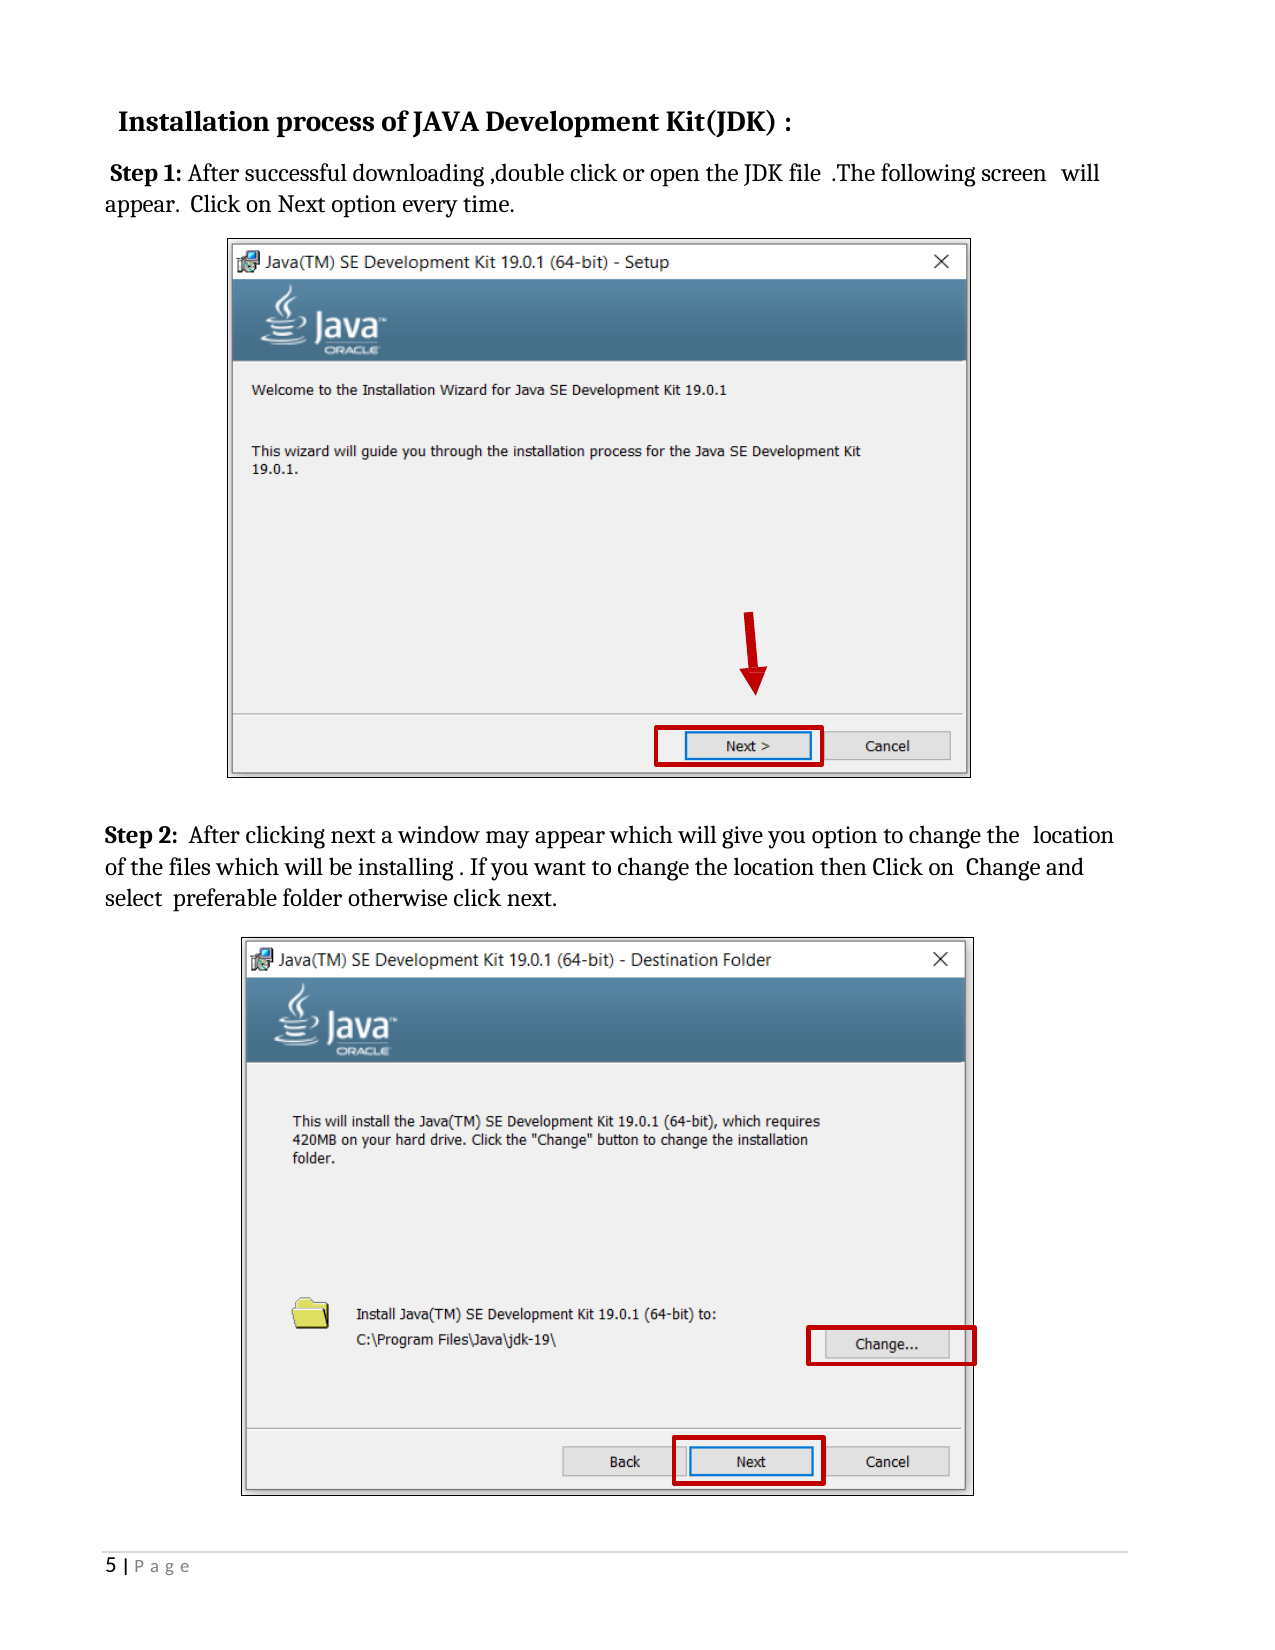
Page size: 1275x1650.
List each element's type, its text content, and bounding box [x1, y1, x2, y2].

text Step 1: After successful downloading ,double click or open the JDK file .The following screen will appear. Click on Next option every time. [105, 158, 1122, 218]
text Step 2: After clicking next a window may appear which will give you option to change the location of the files which will be installing . If you want to change the location then Click on Change and select preferable folder otherwise click next. [105, 820, 1119, 912]
picture [811, 1330, 972, 1362]
picture [242, 938, 973, 1495]
picture [228, 239, 970, 777]
text Installation process of JAVA Development Kit(JDK) : [118, 105, 1139, 138]
